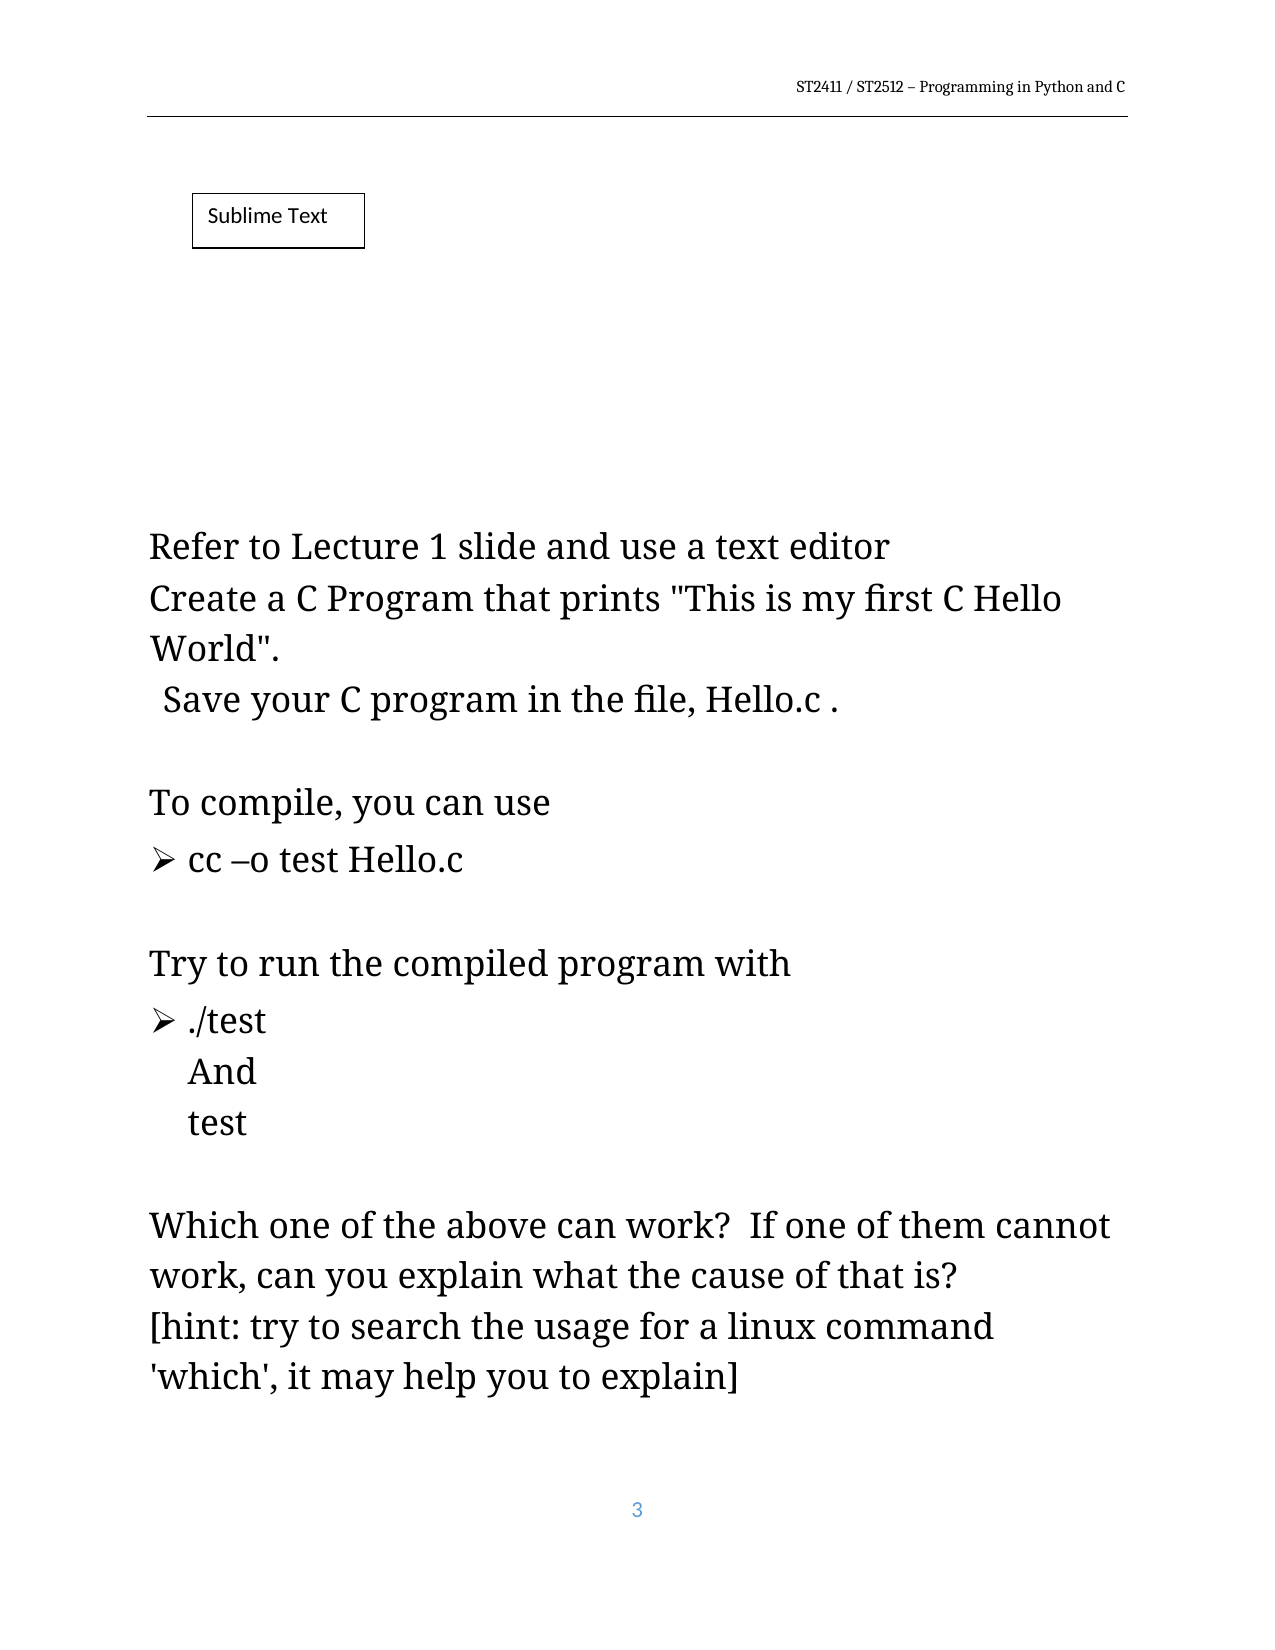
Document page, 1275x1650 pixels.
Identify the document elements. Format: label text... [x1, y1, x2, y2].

text And [187, 1046, 1124, 1094]
text Try to run the compiled program with [148, 938, 1124, 986]
list ./test [150, 995, 1124, 1043]
text To compile, you can use [148, 778, 1124, 826]
text test [187, 1098, 1124, 1146]
text Create a C Program that prints "This is my first C Hello World". [148, 574, 1124, 671]
text Which one of the above can work? If one of them cannot work, can you explain what the cause of that is? [148, 1201, 1124, 1299]
text [hint: try to search the usage for a linux command 'which', it may help you to explain] [148, 1302, 1124, 1399]
text Save your C program in the file, Hello.c . [148, 674, 1124, 723]
text Refer to Lecture 1 slide and use a text editor [148, 522, 1124, 570]
list cc –o test Hello.c [150, 835, 1124, 883]
